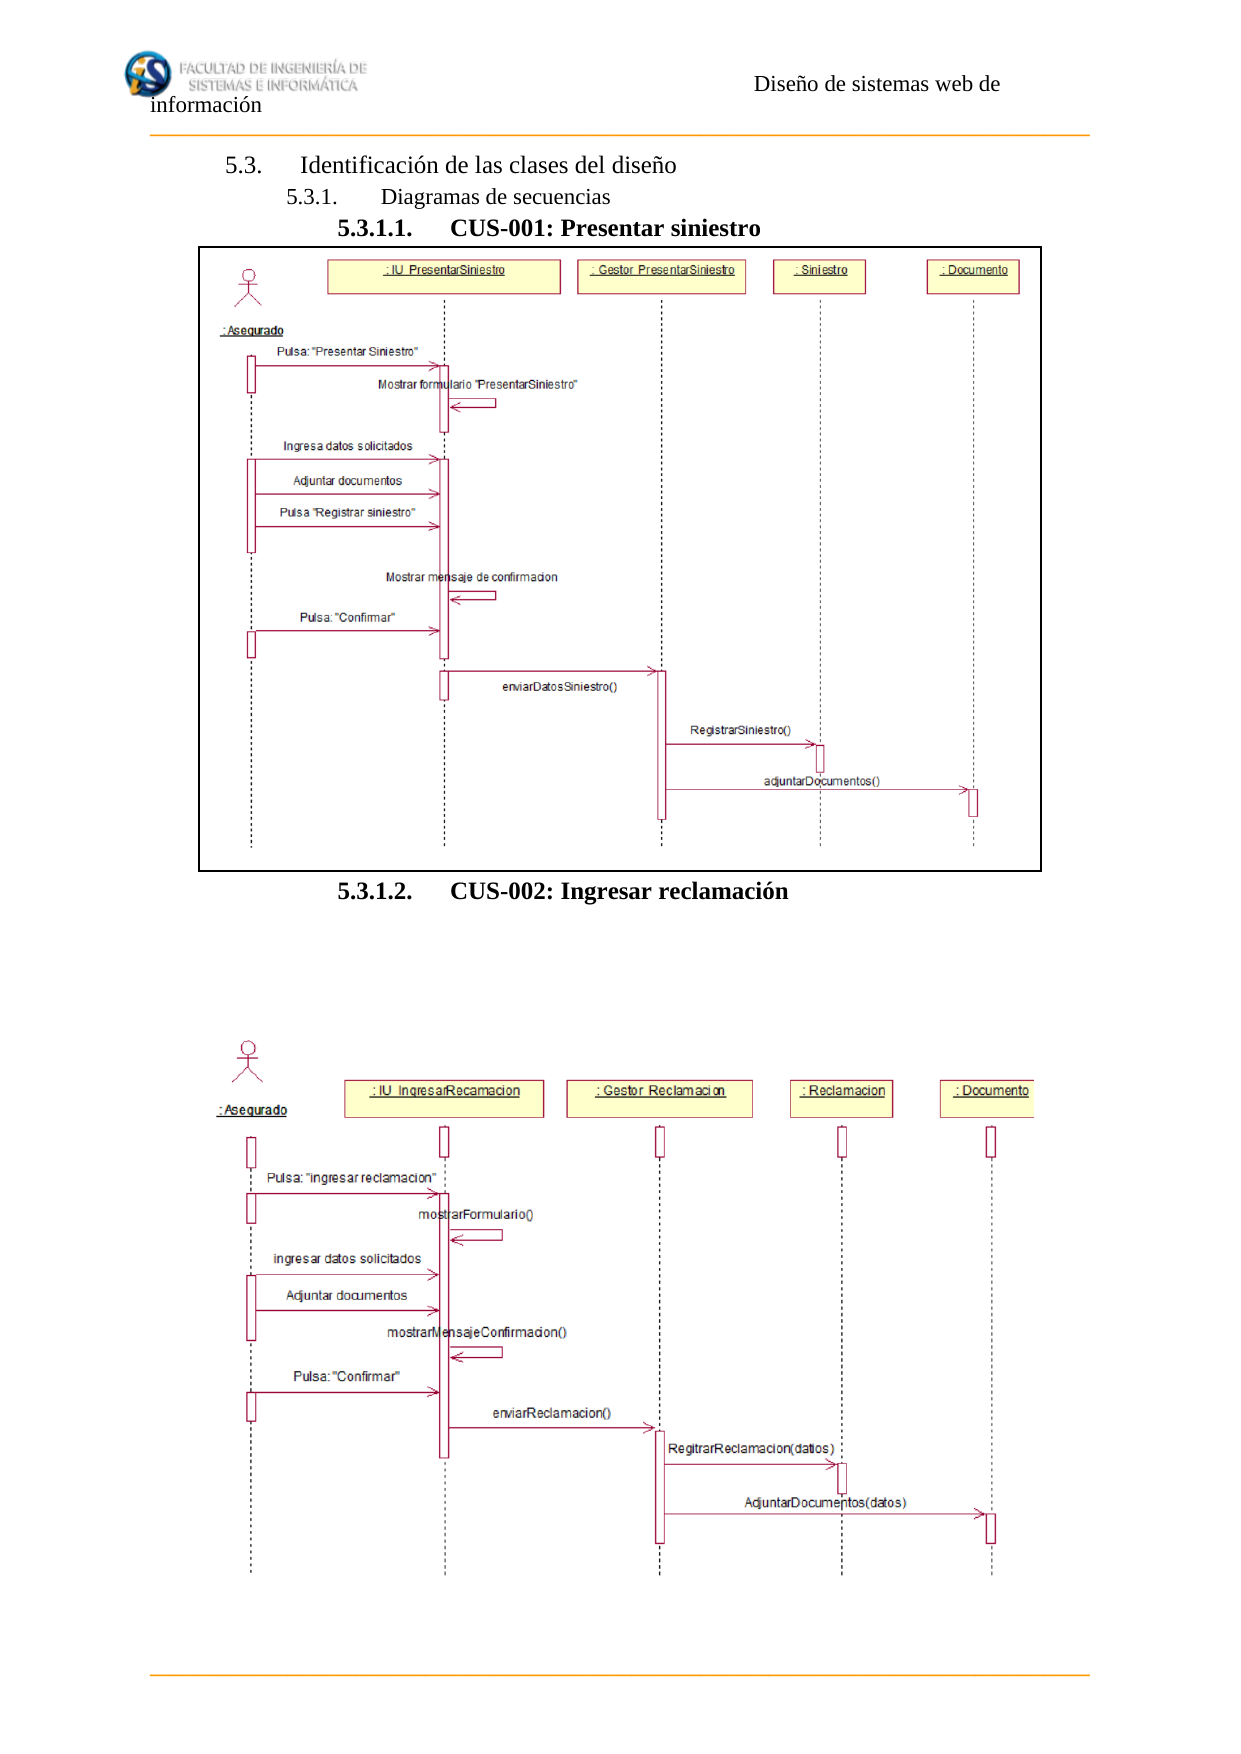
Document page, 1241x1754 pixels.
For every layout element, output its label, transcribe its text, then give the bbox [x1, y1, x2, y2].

picture [200, 248, 1040, 870]
subtitle CUS-001: Presentar siniestro [412, 213, 1090, 242]
subtitle Identificación de las clases del diseño [262, 150, 1090, 179]
list Diagramas de secuencias [337, 183, 1090, 209]
picture [114, 46, 381, 103]
subtitle CUS-002: Ingresar reclamación [412, 876, 1090, 904]
picture [206, 1029, 1034, 1602]
